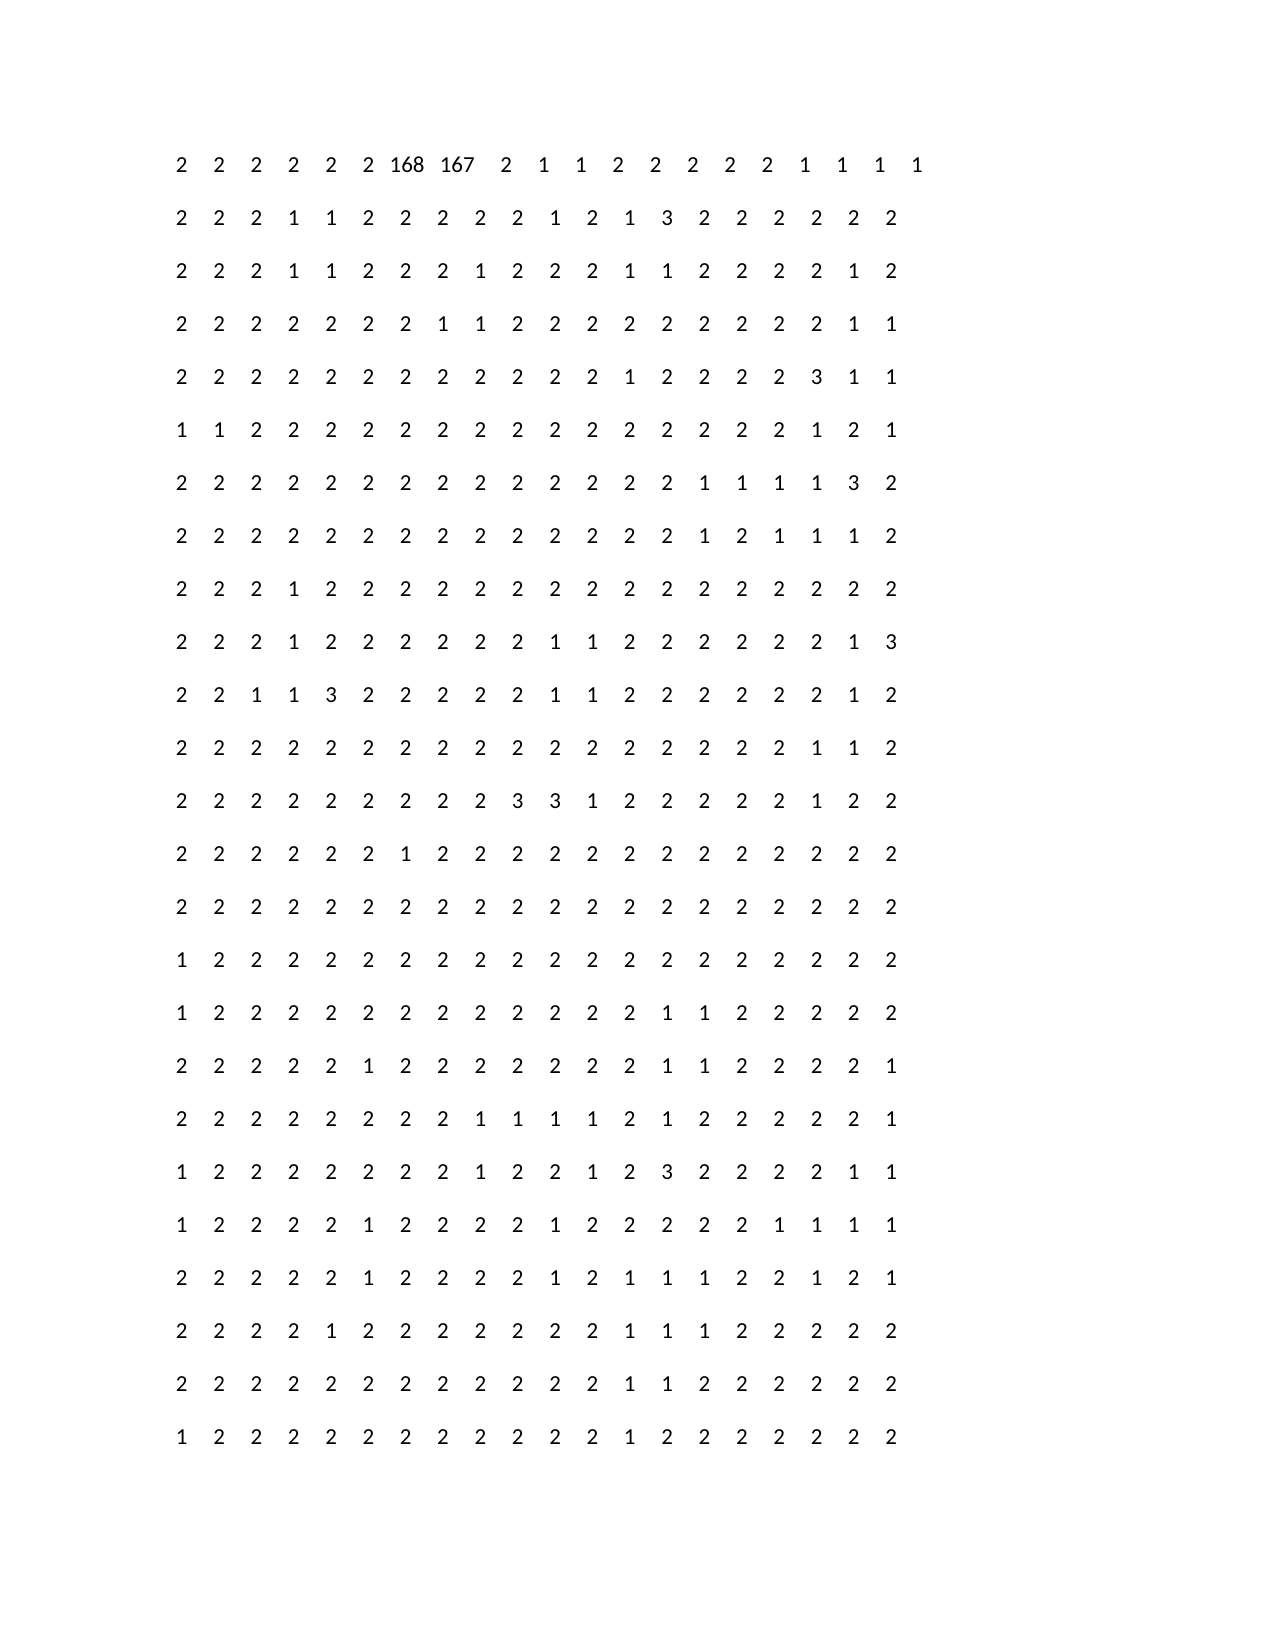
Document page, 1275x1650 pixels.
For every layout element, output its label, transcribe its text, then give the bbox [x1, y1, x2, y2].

text 2 2 1 1 3 2 2 2 2 2 1 1 2 2 2 2 2 2 1 2 [150, 680, 1125, 708]
text 2 2 2 2 2 2 2 2 1 1 1 1 2 1 2 2 2 2 2 1 [150, 1104, 1125, 1132]
text 2 2 2 2 2 2 2 1 1 2 2 2 2 2 2 2 2 2 1 1 [150, 309, 1125, 337]
text 2 2 2 2 2 2 2 2 2 2 2 2 1 1 2 2 2 2 2 2 [150, 1369, 1125, 1397]
text 1 2 2 2 2 2 2 2 2 2 2 2 2 2 2 2 2 2 2 2 [150, 945, 1125, 973]
text 2 2 2 1 1 2 2 2 1 2 2 2 1 1 2 2 2 2 1 2 [150, 256, 1125, 284]
text 2 2 2 2 2 2 1 2 2 2 2 2 2 2 2 2 2 2 2 2 [150, 839, 1125, 867]
text 2 2 2 2 2 2 2 2 2 2 2 2 2 2 2 2 2 1 1 2 [150, 733, 1125, 761]
text 1 2 2 2 2 1 2 2 2 2 1 2 2 2 2 2 1 1 1 1 [150, 1210, 1125, 1238]
text 2 2 2 2 2 2 2 2 2 2 2 2 1 2 2 2 2 3 1 1 [150, 362, 1125, 390]
text 1 2 2 2 2 2 2 2 1 2 2 1 2 3 2 2 2 2 1 1 [150, 1157, 1125, 1185]
text 2 2 2 2 1 2 2 2 2 2 2 2 1 1 1 2 2 2 2 2 [150, 1316, 1125, 1344]
text 2 2 2 2 2 2 168 167 2 1 1 2 2 2 2 2 1 1 1 1 [150, 150, 1125, 178]
text 2 2 2 2 2 2 2 2 2 2 2 2 2 2 1 1 1 1 3 2 [150, 468, 1125, 496]
text 1 2 2 2 2 2 2 2 2 2 2 2 1 2 2 2 2 2 2 2 [150, 1422, 1125, 1451]
text 2 2 2 2 2 2 2 2 2 2 2 2 2 2 2 2 2 2 2 2 [150, 892, 1125, 920]
text 2 2 2 2 2 1 2 2 2 2 2 2 2 1 1 2 2 2 2 1 [150, 1051, 1125, 1079]
text 2 2 2 2 2 2 2 2 2 2 2 2 2 2 1 2 1 1 1 2 [150, 521, 1125, 549]
text 2 2 2 2 2 2 2 2 2 3 3 1 2 2 2 2 2 1 2 2 [150, 786, 1125, 814]
text 2 2 2 1 1 2 2 2 2 2 1 2 1 3 2 2 2 2 2 2 [150, 203, 1125, 231]
text 2 2 2 1 2 2 2 2 2 2 1 1 2 2 2 2 2 2 1 3 [150, 627, 1125, 655]
text 1 2 2 2 2 2 2 2 2 2 2 2 2 1 1 2 2 2 2 2 [150, 998, 1125, 1026]
text 1 1 2 2 2 2 2 2 2 2 2 2 2 2 2 2 2 1 2 1 [150, 415, 1125, 443]
text 2 2 2 1 2 2 2 2 2 2 2 2 2 2 2 2 2 2 2 2 [150, 574, 1125, 602]
text 2 2 2 2 2 1 2 2 2 2 1 2 1 1 1 2 2 1 2 1 [150, 1263, 1125, 1291]
